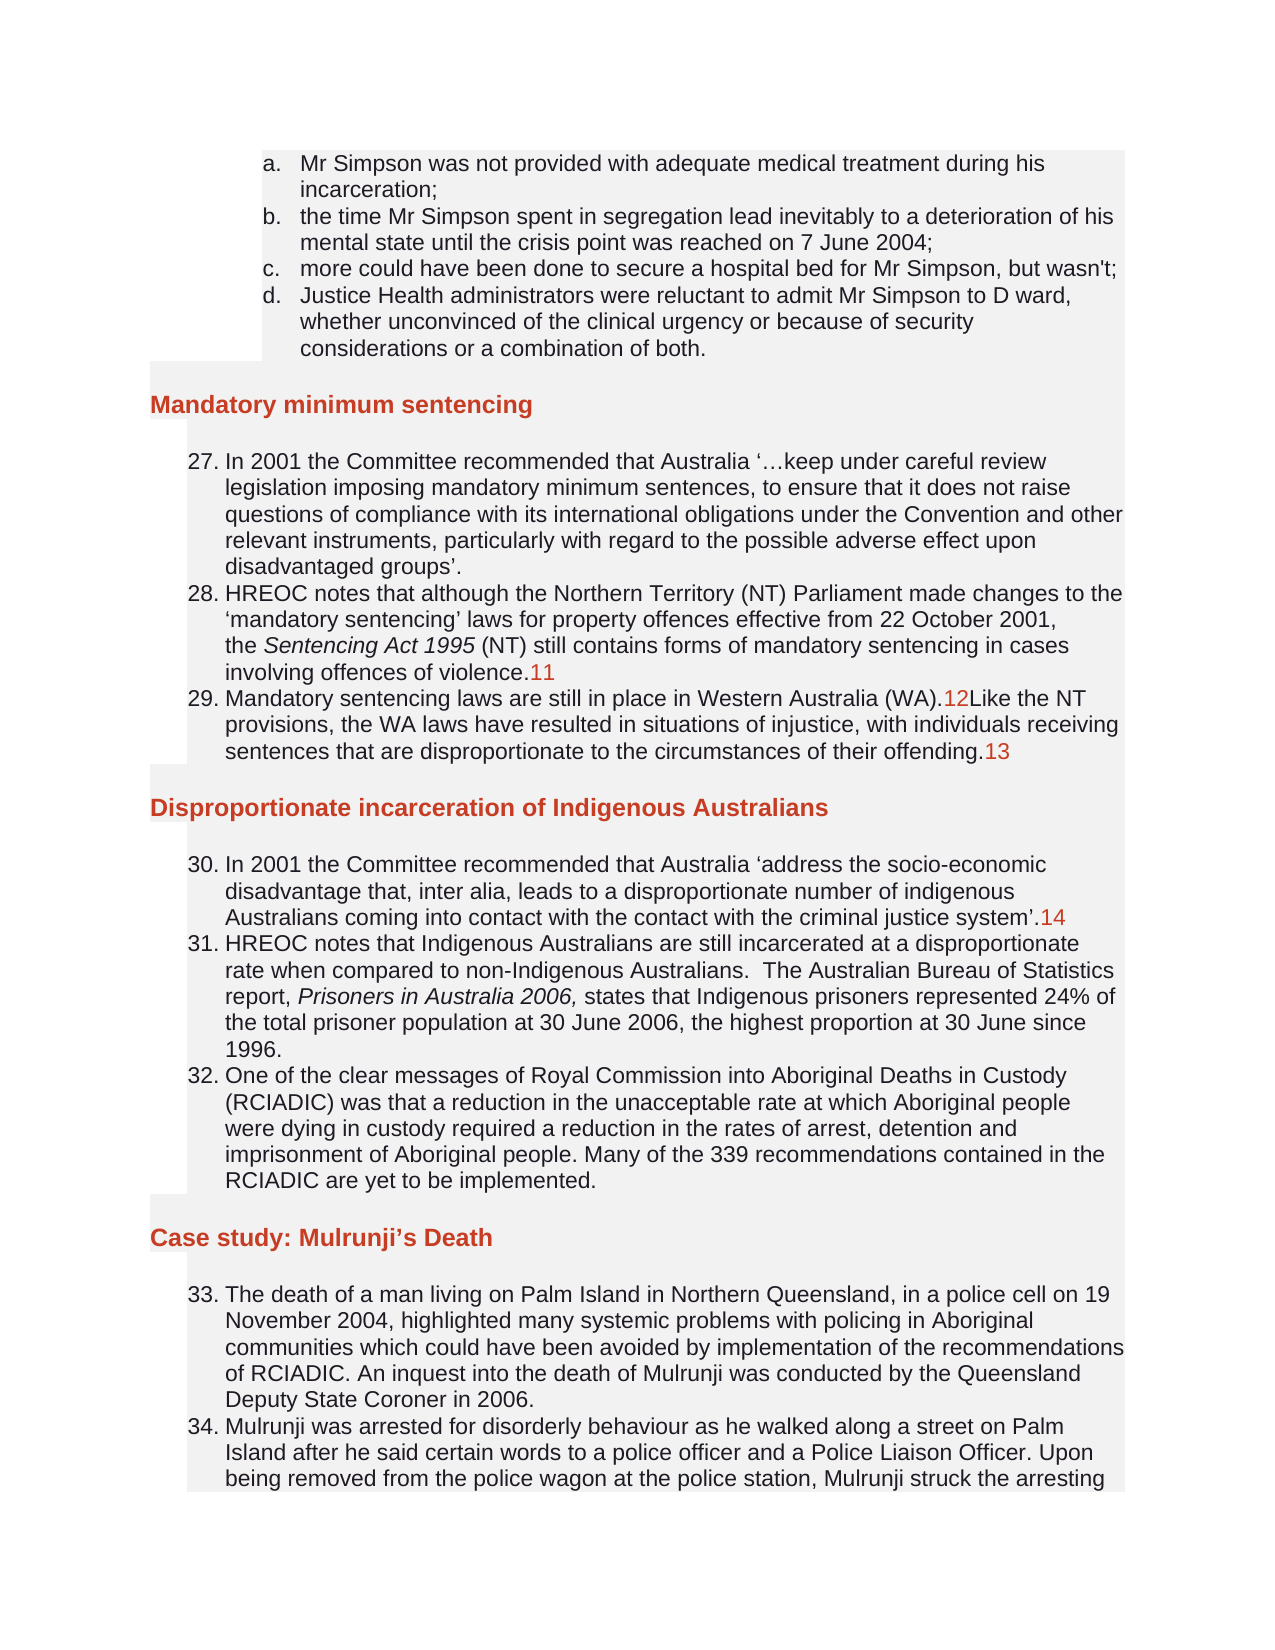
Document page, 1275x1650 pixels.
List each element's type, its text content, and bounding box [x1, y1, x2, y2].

list the time Mr Simpson spent in segregation lead inevitably to a deterioration of his mental state until the crisis point was reached on 7 June 2004; [262, 203, 1125, 255]
list In 2001 the Committee recommended that Australia ‘address the socio-economic disadvantage that, inter alia, leads to a disproportionate number of indigenous Australians coming into contact with the contact with the criminal justice system’.14 [187, 851, 1125, 930]
list One of the clear messages of Royal Commission into Aboriginal Deaths in Custody (RCIADIC) was that a reduction in the unacceptable rate at which Aboriginal people were dying in custody required a reduction in the rates of arrest, detention and imprisonment of Aboriginal people. Many of the 339 recommendations contained in the RCIADIC are yet to be implemented. [187, 1062, 1125, 1194]
list Mandatory sentencing laws are still in place in Western Australia (WA).12Like the NT provisions, the WA laws have resulted in situations of injustice, with individuals receiving sentences that are disproportionate to the circumstances of their offending.13 [187, 685, 1125, 764]
list In 2001 the Committee recommended that Australia ‘…keep under careful review legislation imposing mandatory minimum sentences, to ensure that it does not raise questions of compliance with its international obligations under the Convention and other relevant instruments, particularly with regard to the possible adverse effect upon disadvantaged groups’. [187, 448, 1125, 580]
list Justice Health administrators were reluctant to admit Mr Simpson to D ward, whether unconvinced of the clinical urgency or because of security considerations or a combination of both. [262, 282, 1125, 361]
list Mr Simpson was not provided with adequate medical treatment during his incarceration; [262, 150, 1125, 203]
list more could have been done to secure a hospital bed for Mr Simpson, but wasn't; [262, 255, 1125, 282]
text Case study: Mulrunji’s Death [150, 1223, 1125, 1252]
text Mandatory minimum sentencing [150, 390, 1125, 419]
text Disproportionate incarceration of Indigenous Australians [150, 793, 1125, 822]
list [187, 1413, 1125, 1492]
list HREOC notes that Indigenous Australians are still incarcerated at a disproportionate rate when compared to non-Indigenous Australians. The Australian Bureau of Statistics report, Prisoners in Australia 2006, states that Indigenous prisoners represented 24% of the total prisoner population at 30 June 2006, the highest proportion at 30 June since 1996. [187, 930, 1125, 1062]
list HREOC notes that although the Northern Territory (NT) Parliament made changes to the ‘mandatory sentencing’ laws for property offences effective from 22 October 2001, the Sentencing Act 1995 (NT) still contains forms of mandatory sentencing in cases involving offences of violence.11 [187, 580, 1125, 685]
list The death of a man living on Palm Island in Northern Queensland, in a police cell on 19 November 2004, highlighted many systemic problems with policing in Aboriginal communities which could have been avoided by implementation of the recommendations of RCIADIC. An inquest into the death of Mulrunji was conducted by the Queensland Deputy State Coroner in 2006. [187, 1281, 1125, 1413]
